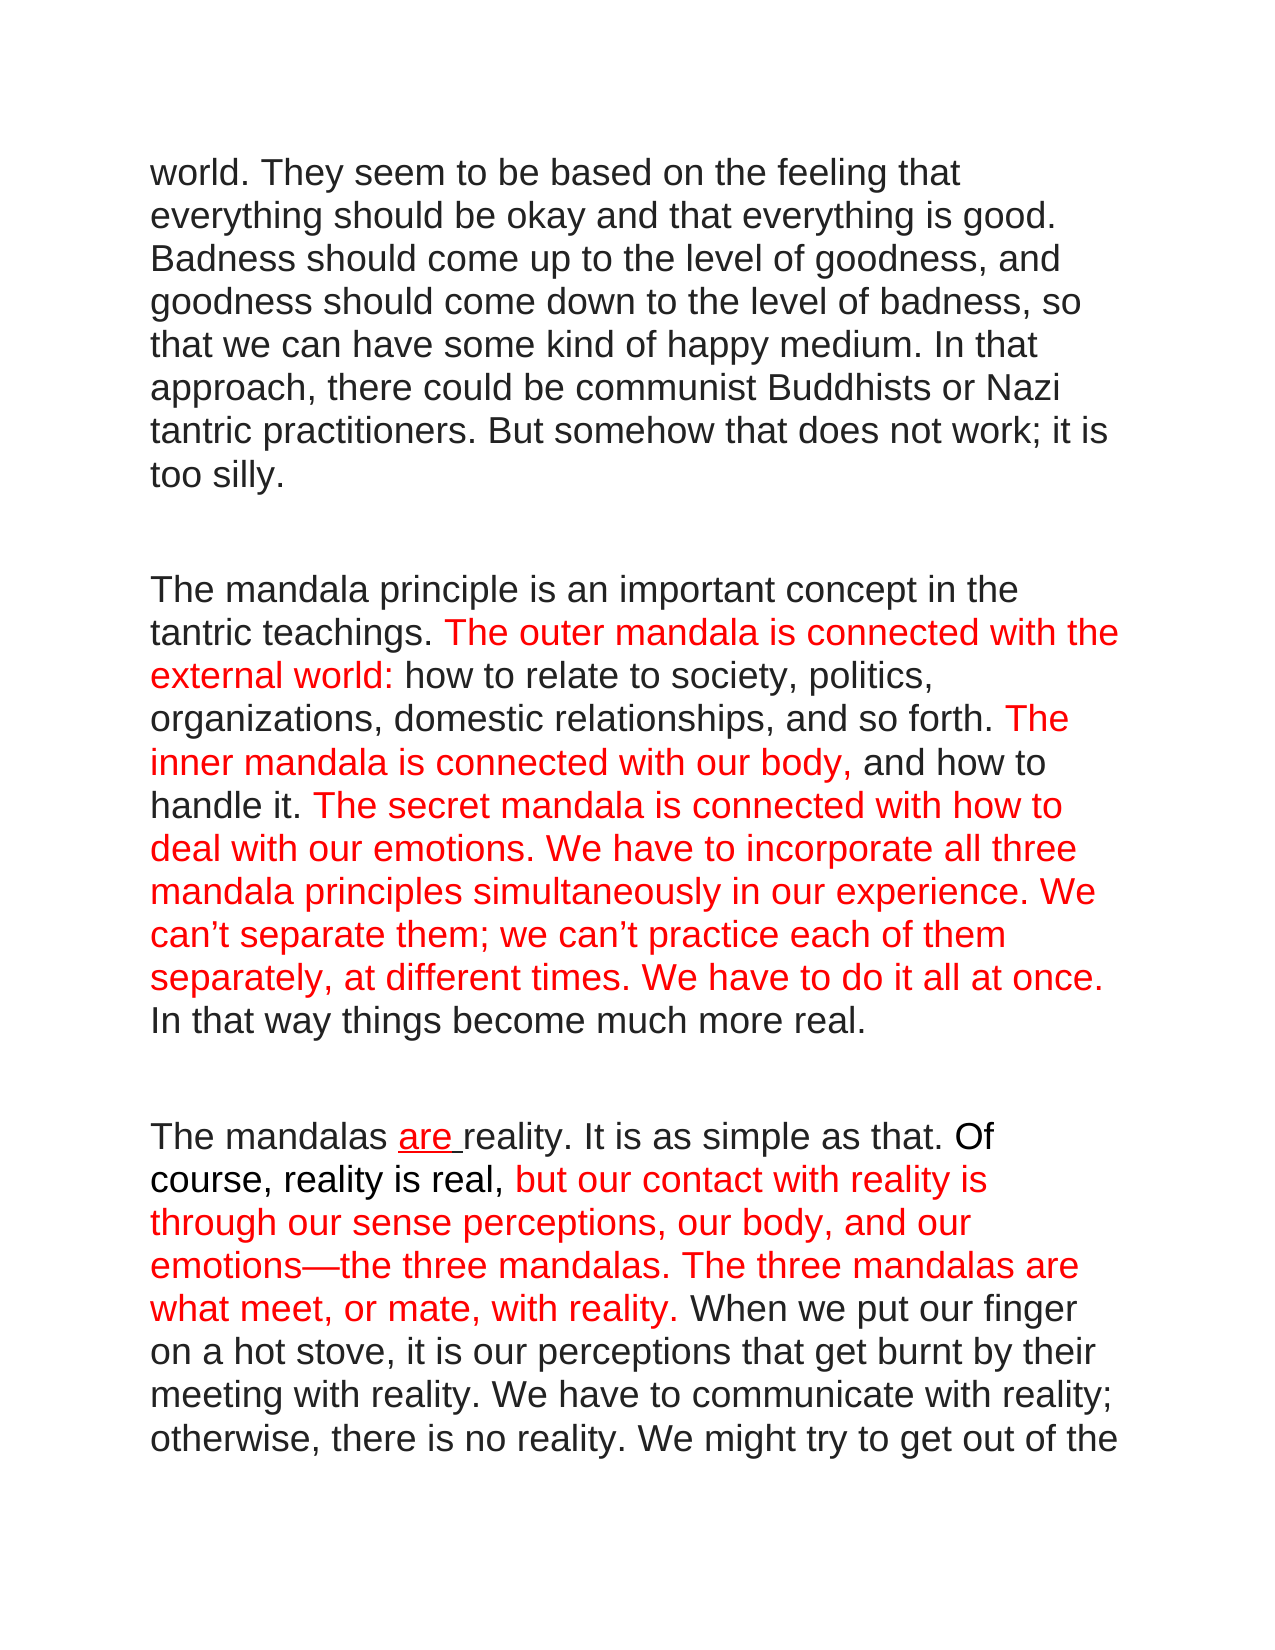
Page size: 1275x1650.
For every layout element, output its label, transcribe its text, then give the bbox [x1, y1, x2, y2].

text The mandala principle is an important concept in the tantric teachings. The outer mandala is connected with the external world: how to relate to society, politics, organizations, domestic relationships, and so forth. The inner mandala is connected with our body, and how to handle it. The secret mandala is connected with how to deal with our emotions. We have to incorporate all three mandala principles simultaneously in our experience. We can’t separate them; we can’t practice each of them separately, at different times. We have to do it all at once. In that way things become much more real. [150, 567, 1125, 1042]
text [150, 150, 1125, 495]
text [150, 1114, 1125, 1459]
